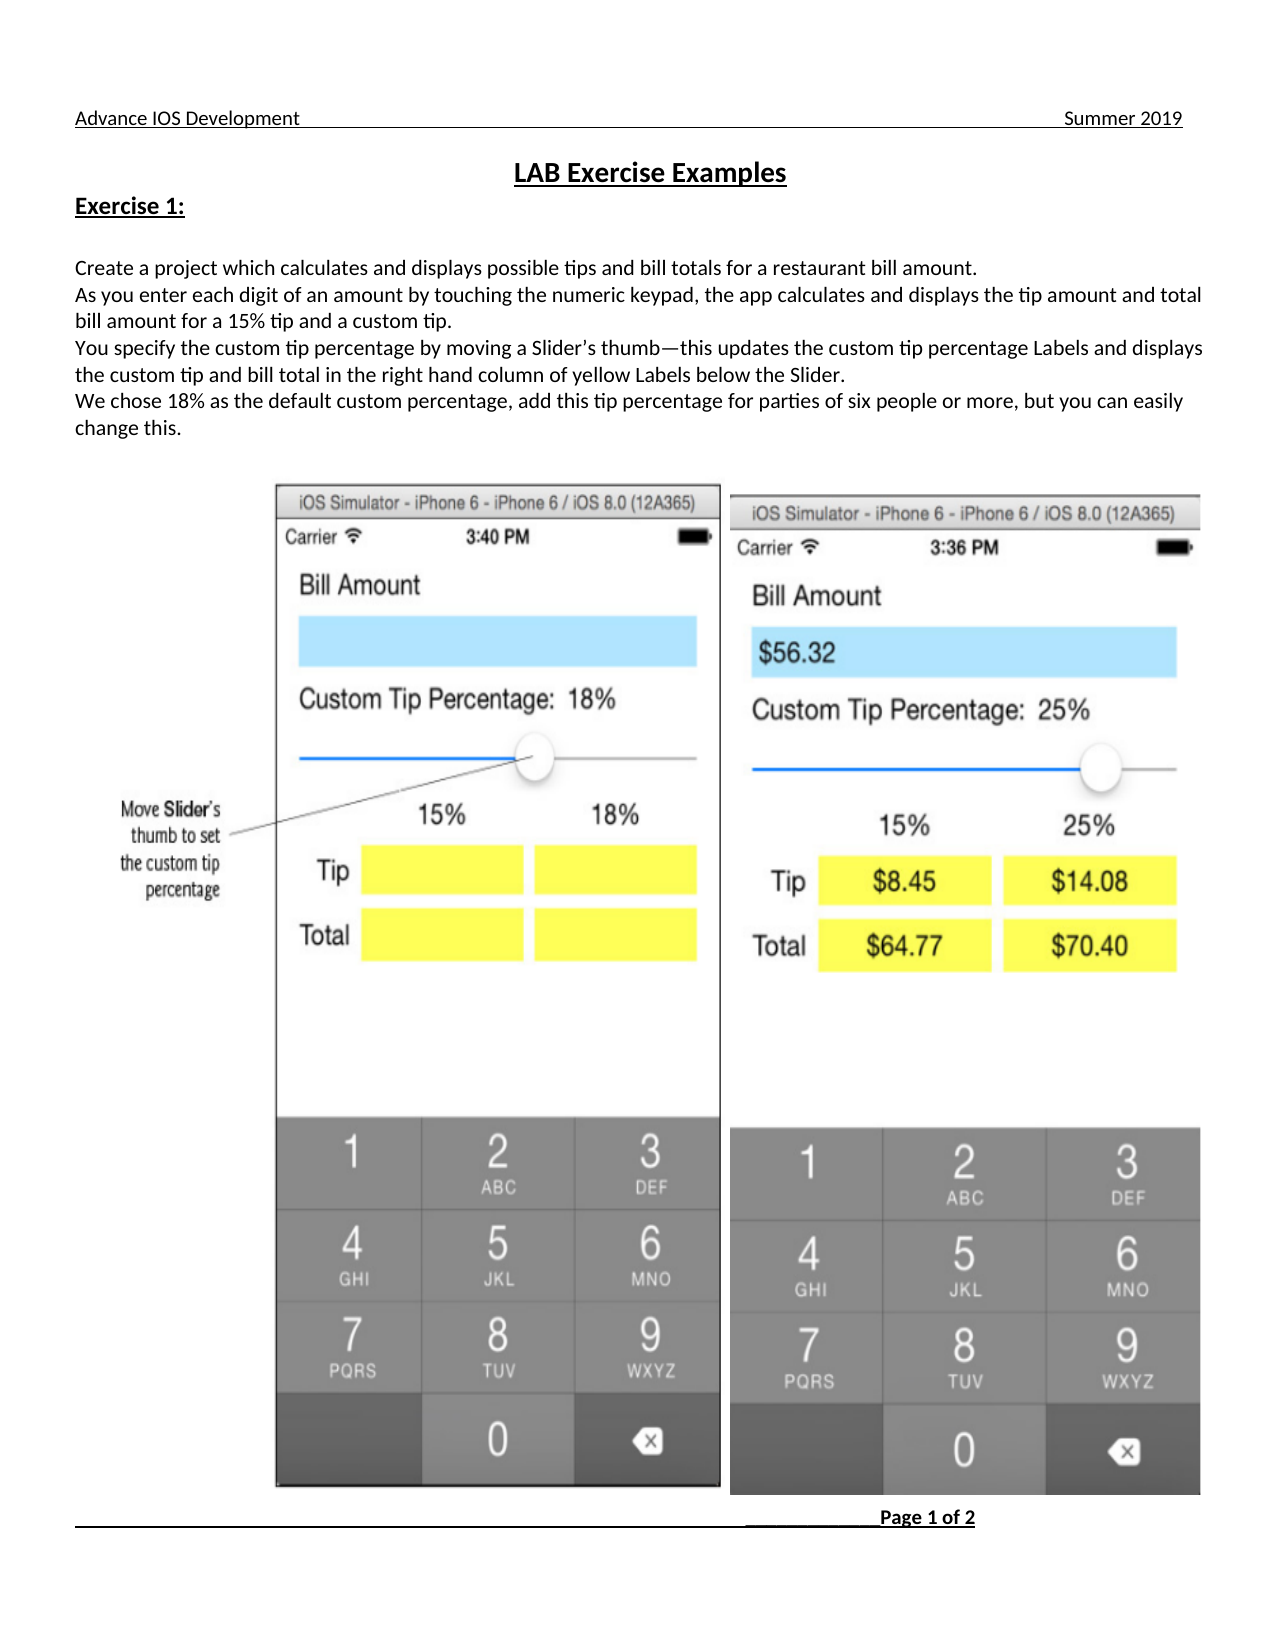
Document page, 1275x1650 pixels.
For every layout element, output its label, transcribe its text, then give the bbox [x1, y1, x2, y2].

subtitle We chose 18% as the default custom percentage, add this tip percentage for parties of six people or more, but you can easily change this. [75, 387, 1226, 441]
subtitle Exercise 1: [75, 190, 1226, 221]
picture [730, 493, 1201, 1495]
text LAB Exercise Examples [75, 154, 1226, 190]
picture [112, 471, 725, 1495]
subtitle As you enter each digit of an amount by touching the numeric keypad, the app calculates and displays the tip amount and total bill amount for a 15% tip and a custom tip. [75, 281, 1226, 334]
subtitle You specify the custom tip percentage by moving a Slider’s thumb—this updates the custom tip percentage Labels and displays the custom tip and bill total in the right hand column of yellow Labels below the Slider. [75, 334, 1226, 387]
subtitle Create a project which calculates and displays possible tips and bill totals for a restaurant bill amount. [75, 254, 1226, 281]
